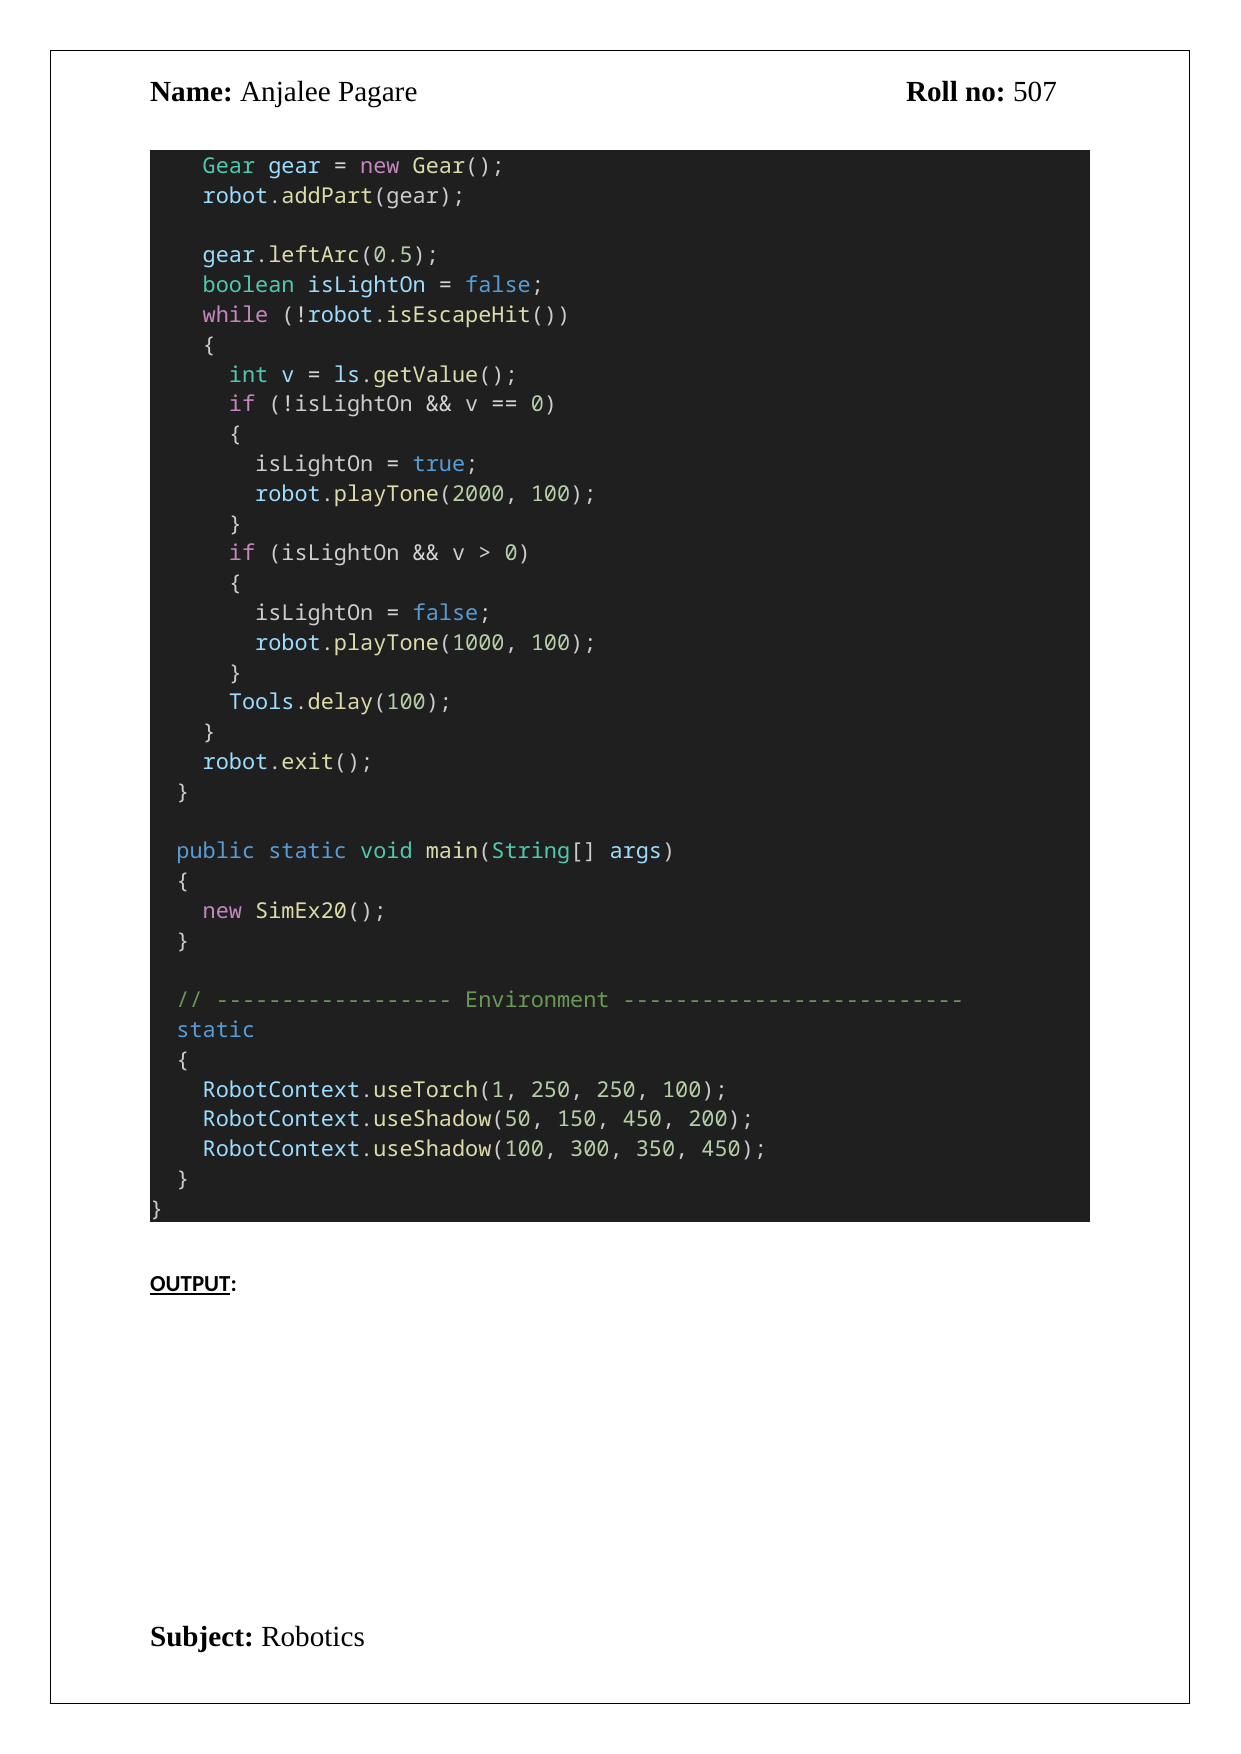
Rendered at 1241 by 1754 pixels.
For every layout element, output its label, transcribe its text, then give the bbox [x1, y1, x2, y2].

text int v = ls.getValue(); [150, 358, 1090, 388]
text RobotContext.useShadow(100, 300, 350, 450); [150, 1133, 1090, 1163]
text isLightOn = true; [150, 448, 1090, 478]
text while (!robot.isEscapeHit()) [150, 299, 1090, 329]
text OUTPUT: [150, 1269, 1090, 1297]
text robot.exit(); [150, 746, 1090, 776]
text robot.addPart(gear); [150, 180, 1090, 209]
text { [150, 865, 1090, 895]
text static [150, 1014, 1090, 1044]
text if (isLightOn && v > 0) [150, 537, 1090, 567]
text { [150, 329, 1090, 358]
text new SimEx20(); [150, 895, 1090, 924]
text boolean isLightOn = false; [150, 269, 1090, 299]
text public static void main(String[] args) [150, 835, 1090, 865]
text robot.playTone(1000, 100); [150, 627, 1090, 656]
text robot.playTone(2000, 100); [150, 478, 1090, 507]
text RobotContext.useShadow(50, 150, 450, 200); [150, 1103, 1090, 1133]
text } [150, 716, 1090, 746]
text } [150, 1163, 1090, 1193]
text RobotContext.useTorch(1, 250, 250, 100); [150, 1073, 1090, 1103]
text { [150, 418, 1090, 448]
text isLightOn = false; [150, 597, 1090, 627]
text { [150, 567, 1090, 597]
text // ------------------ Environment -------------------------- [150, 984, 1090, 1014]
text } [150, 656, 1090, 686]
text Tools.delay(100); [150, 686, 1090, 716]
text } [150, 924, 1090, 954]
text } [150, 776, 1090, 805]
text } [150, 1193, 1090, 1222]
text { [150, 1044, 1090, 1073]
text if (!isLightOn && v == 0) [150, 388, 1090, 418]
text Gear gear = new Gear(); [150, 150, 1090, 180]
text gear.leftArc(0.5); [150, 239, 1090, 269]
text } [150, 507, 1090, 537]
